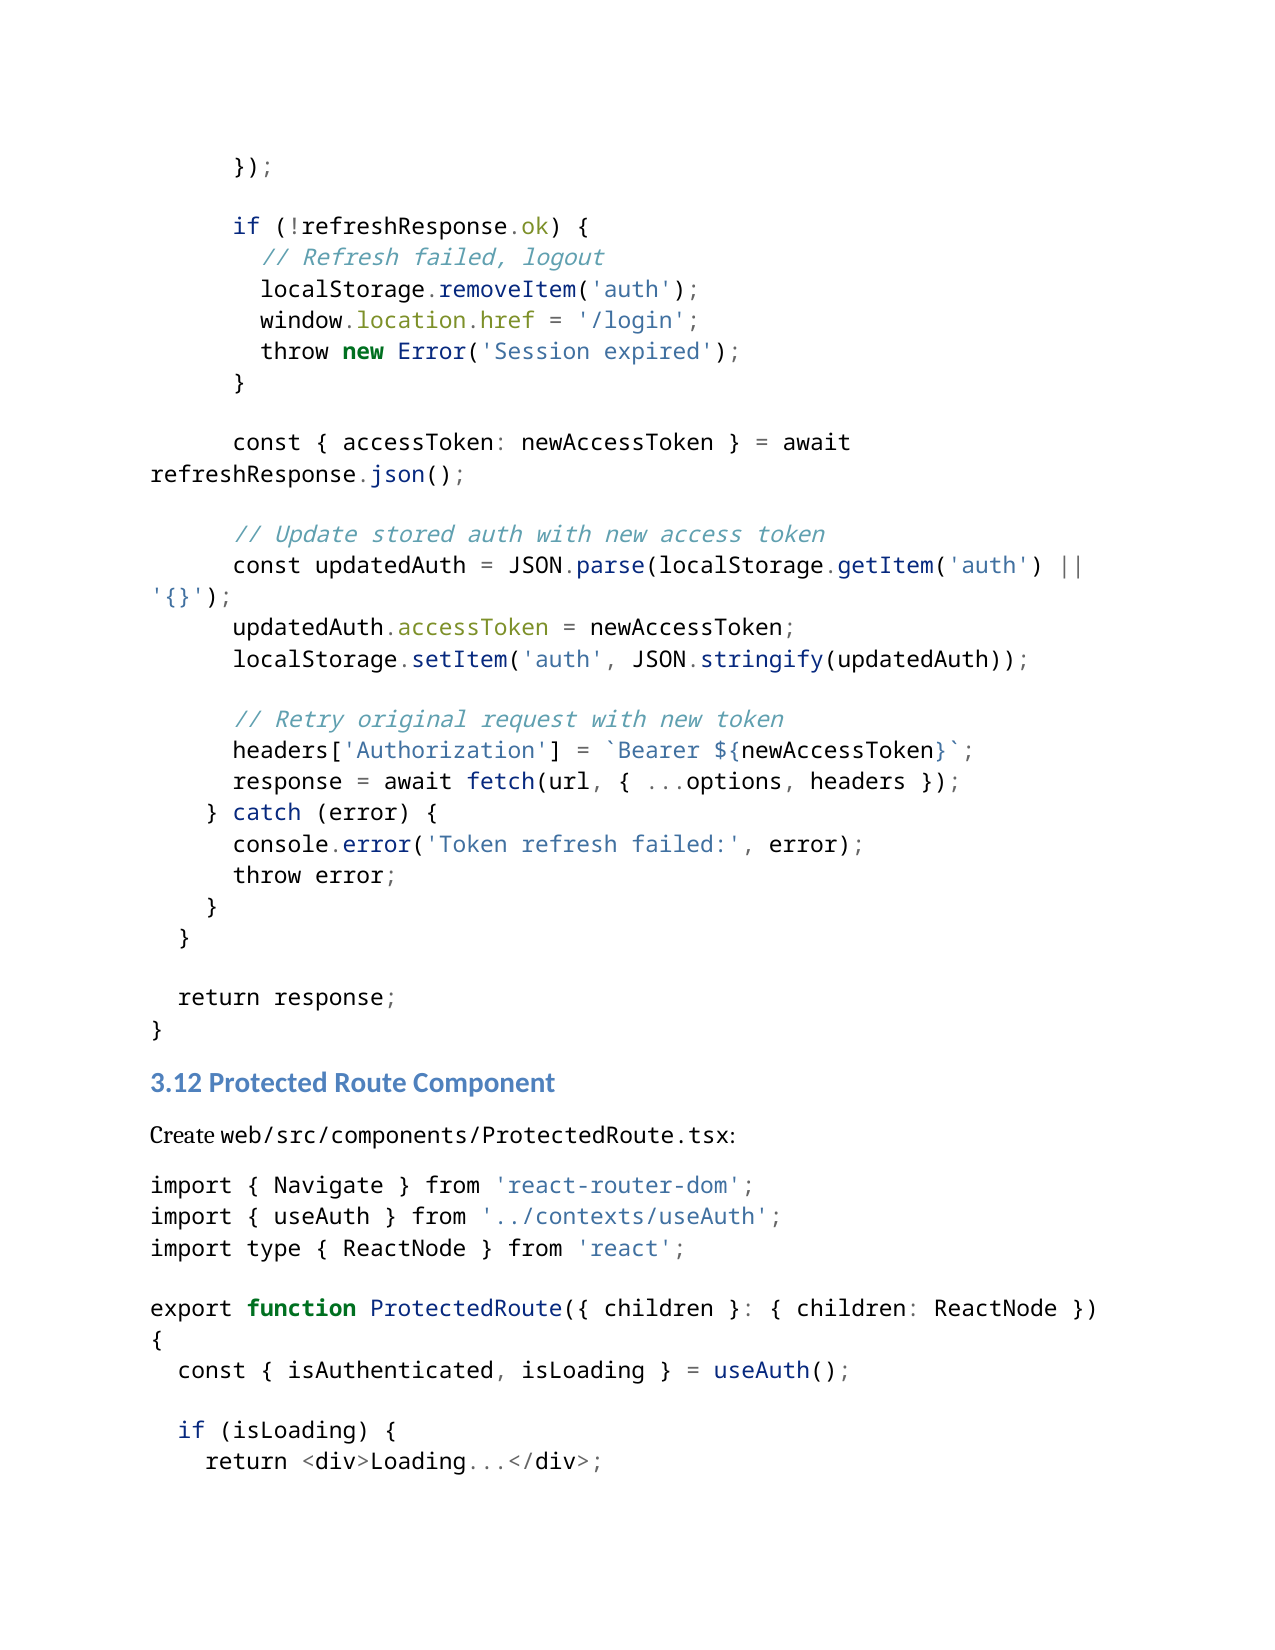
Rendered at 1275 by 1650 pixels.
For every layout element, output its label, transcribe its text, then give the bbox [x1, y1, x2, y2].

subtitle 3.12 Protected Route Component [150, 1064, 1125, 1100]
text Create web/src/components/ProtectedRoute.tsx: [150, 1119, 1125, 1150]
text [150, 1169, 1125, 1476]
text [150, 150, 1125, 1044]
